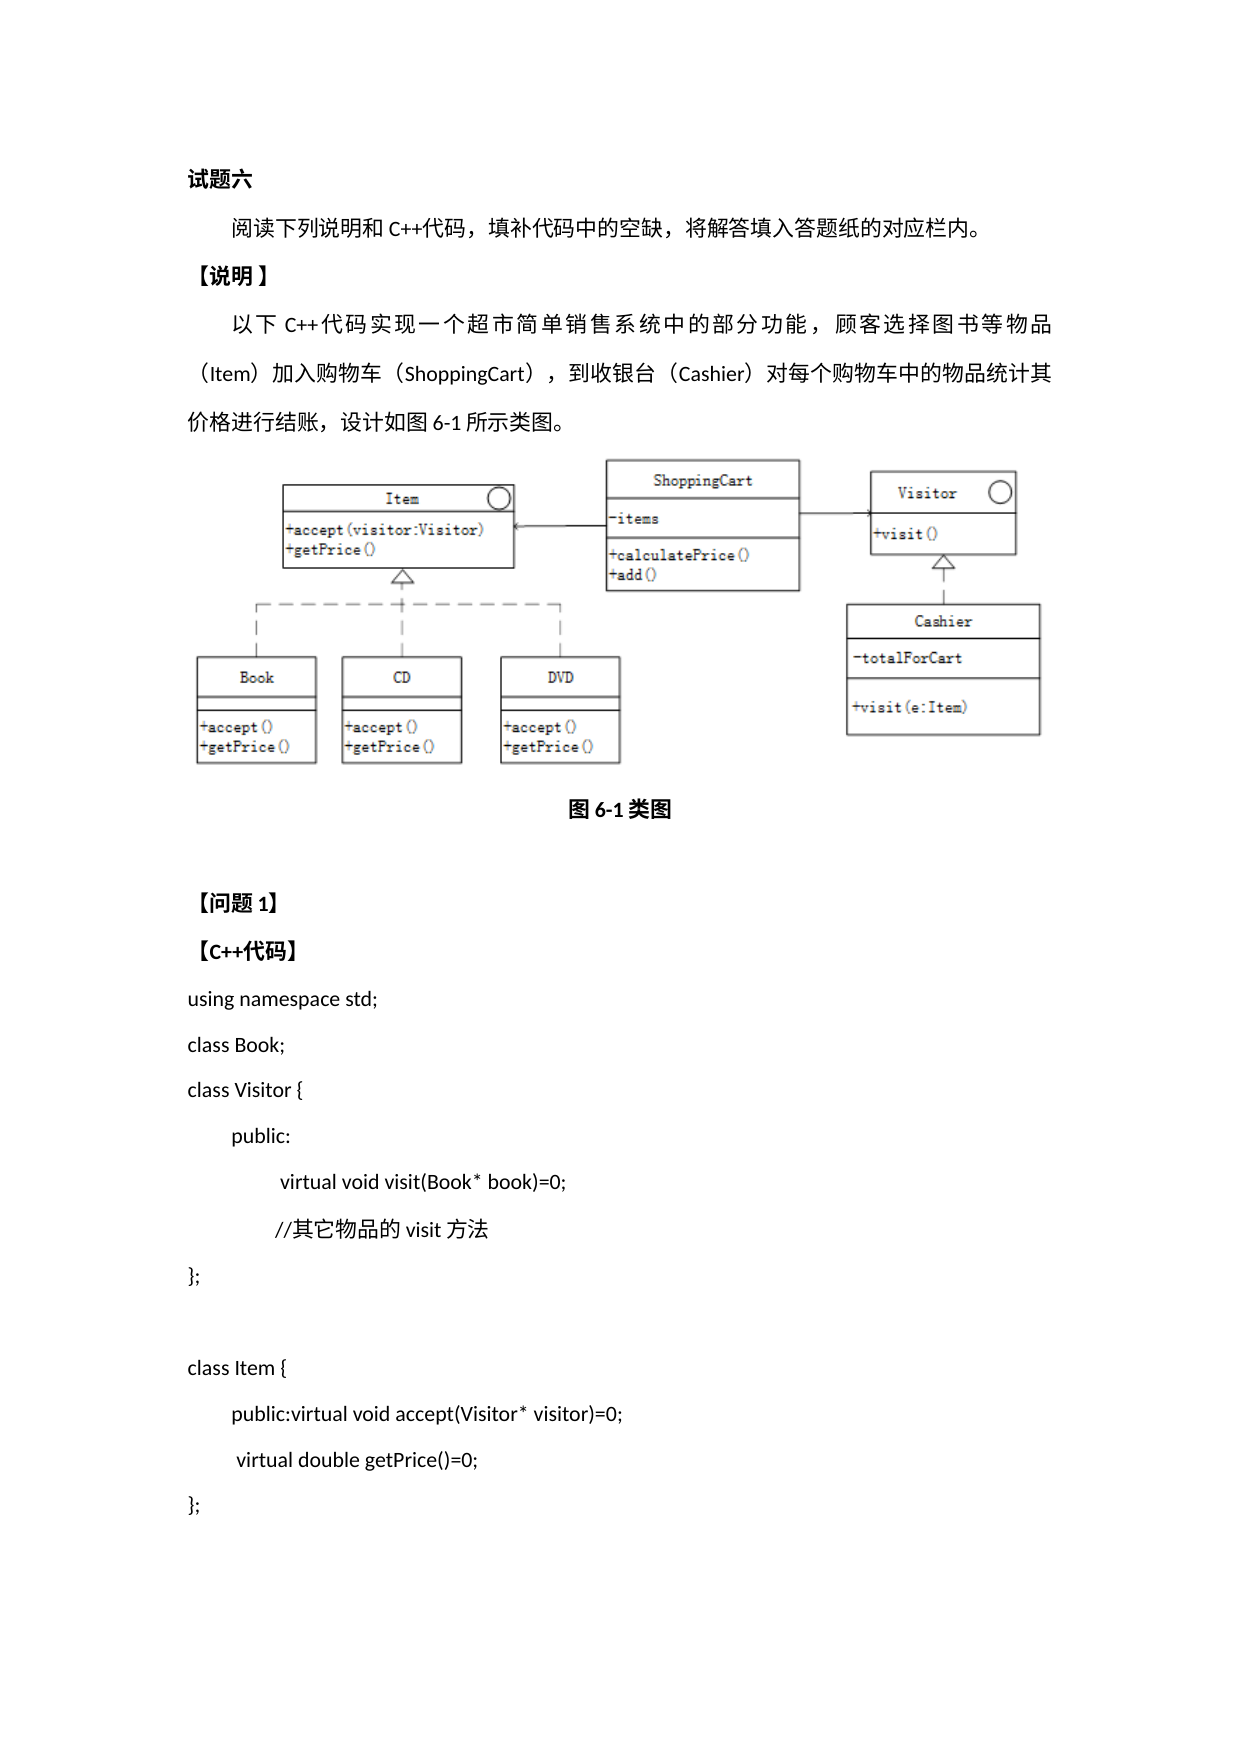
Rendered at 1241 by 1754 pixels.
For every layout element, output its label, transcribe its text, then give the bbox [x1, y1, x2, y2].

text 【C++代码】 [187, 934, 1053, 966]
text //其它物品的visit方法 [187, 1211, 1053, 1244]
text }; [187, 1489, 1053, 1521]
text public:virtual void accept(Visitor* visitor)=0; [187, 1397, 1053, 1429]
text }; [187, 1259, 1053, 1292]
text virtual void visit(Book* book)=0; [231, 1165, 1053, 1198]
text 以下C++代码实现一个超市简单销售系统中的部分功能，顾客选择图书等物品（Item）加入购物车（ShoppingCart），到收银台（Cashier）对每个购物车中的物品统计其价格进行结账，设计如图6-1所示类图。 [187, 307, 1053, 437]
text 图6-1 类图 [187, 791, 1053, 824]
text using namespace std; [187, 982, 1053, 1014]
picture [187, 452, 1053, 776]
text 【说明 】 [187, 259, 1053, 291]
text 试题六 [187, 162, 1053, 194]
text public: [187, 1119, 1053, 1152]
text 阅读下列说明和C++代码，填补代码中的空缺，将解答填入答题纸的对应栏内。 [187, 210, 1053, 243]
text 【问题1】 [187, 885, 1053, 918]
text class Item { [187, 1351, 1053, 1384]
text virtual double getPrice()=0; [187, 1443, 1053, 1475]
text class Visitor { [187, 1074, 1053, 1106]
text class Book; [187, 1028, 1053, 1060]
